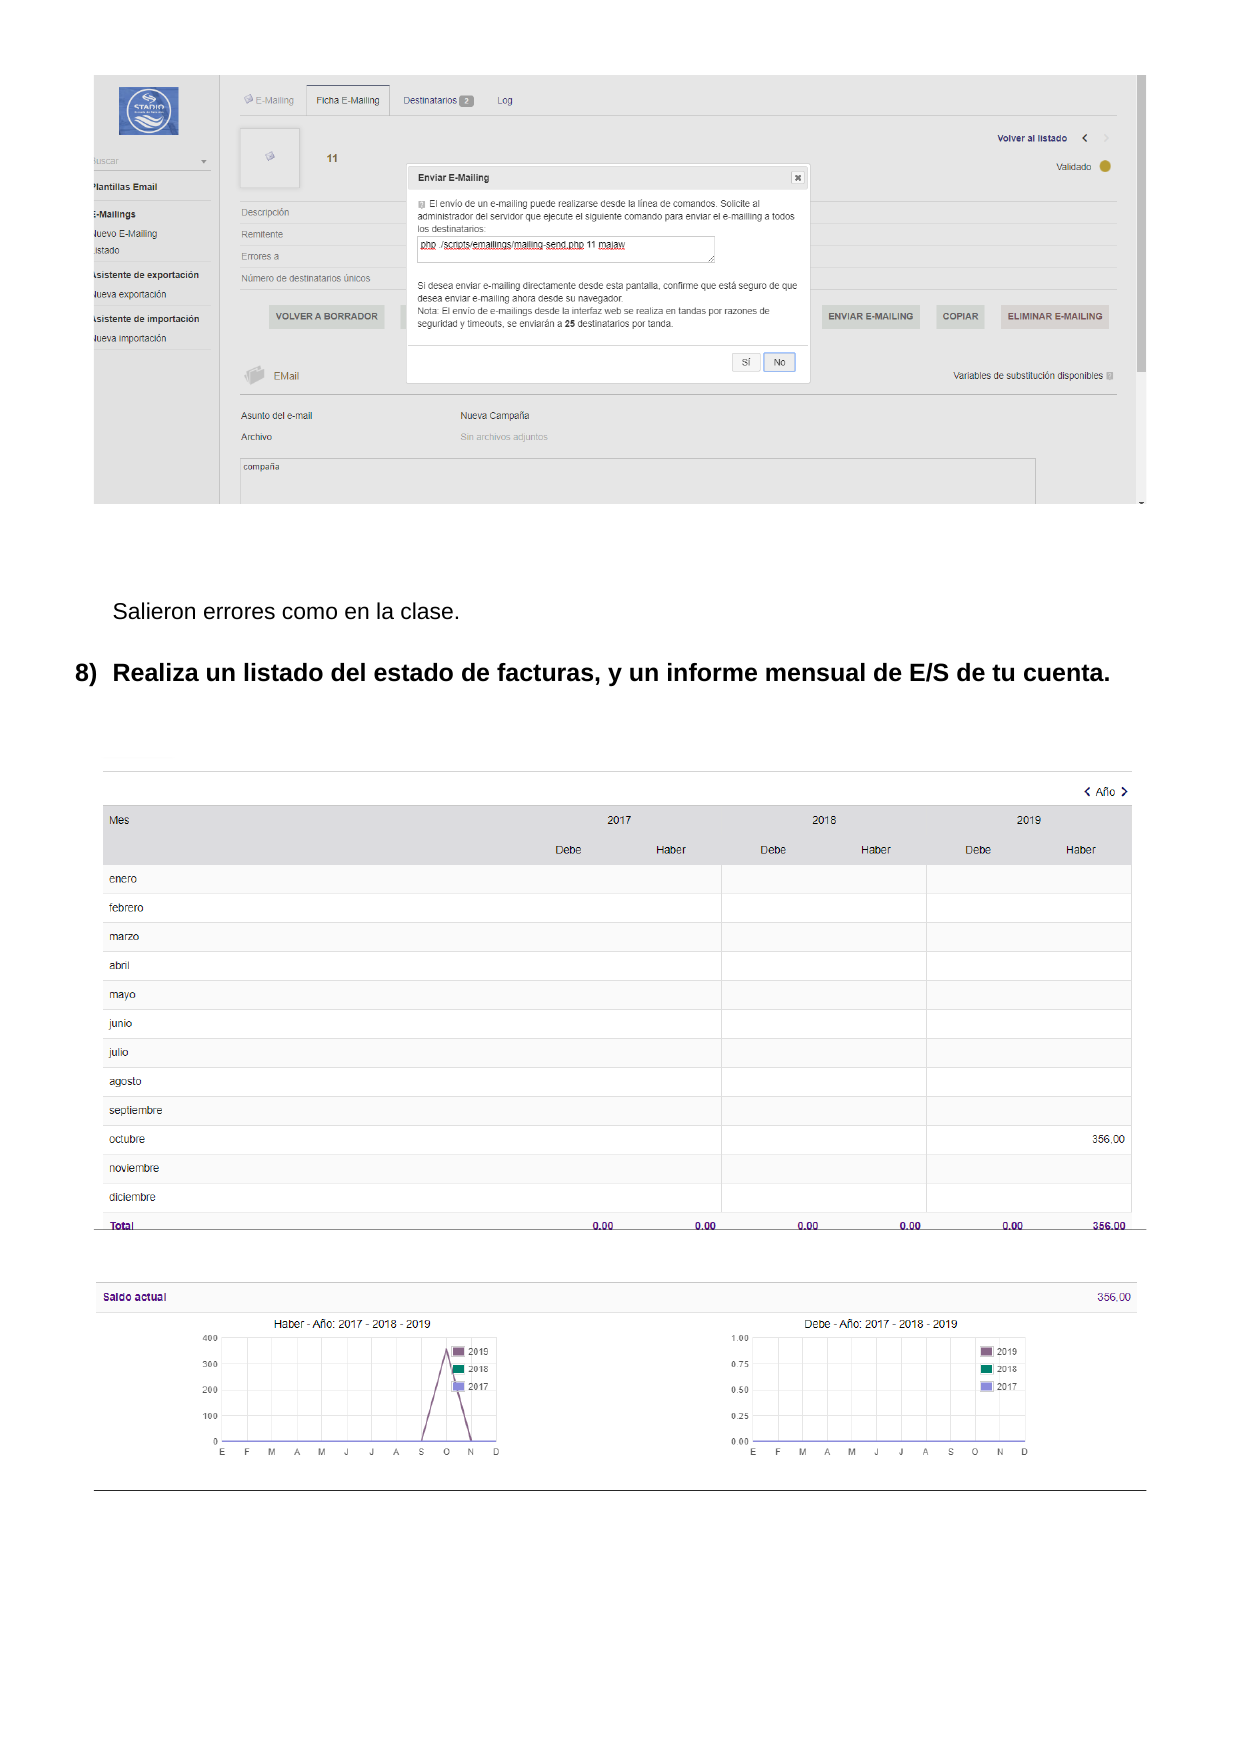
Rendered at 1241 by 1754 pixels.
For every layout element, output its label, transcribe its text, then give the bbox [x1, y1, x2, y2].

picture [93, 757, 1147, 1230]
list Realiza un listado del estado de facturas, y un informe mensual de E/S de tu cuenta. [75, 658, 1165, 687]
picture [93, 75, 1147, 504]
list Salieron errores como en la clase. [112, 598, 1165, 624]
picture [93, 1270, 1147, 1491]
